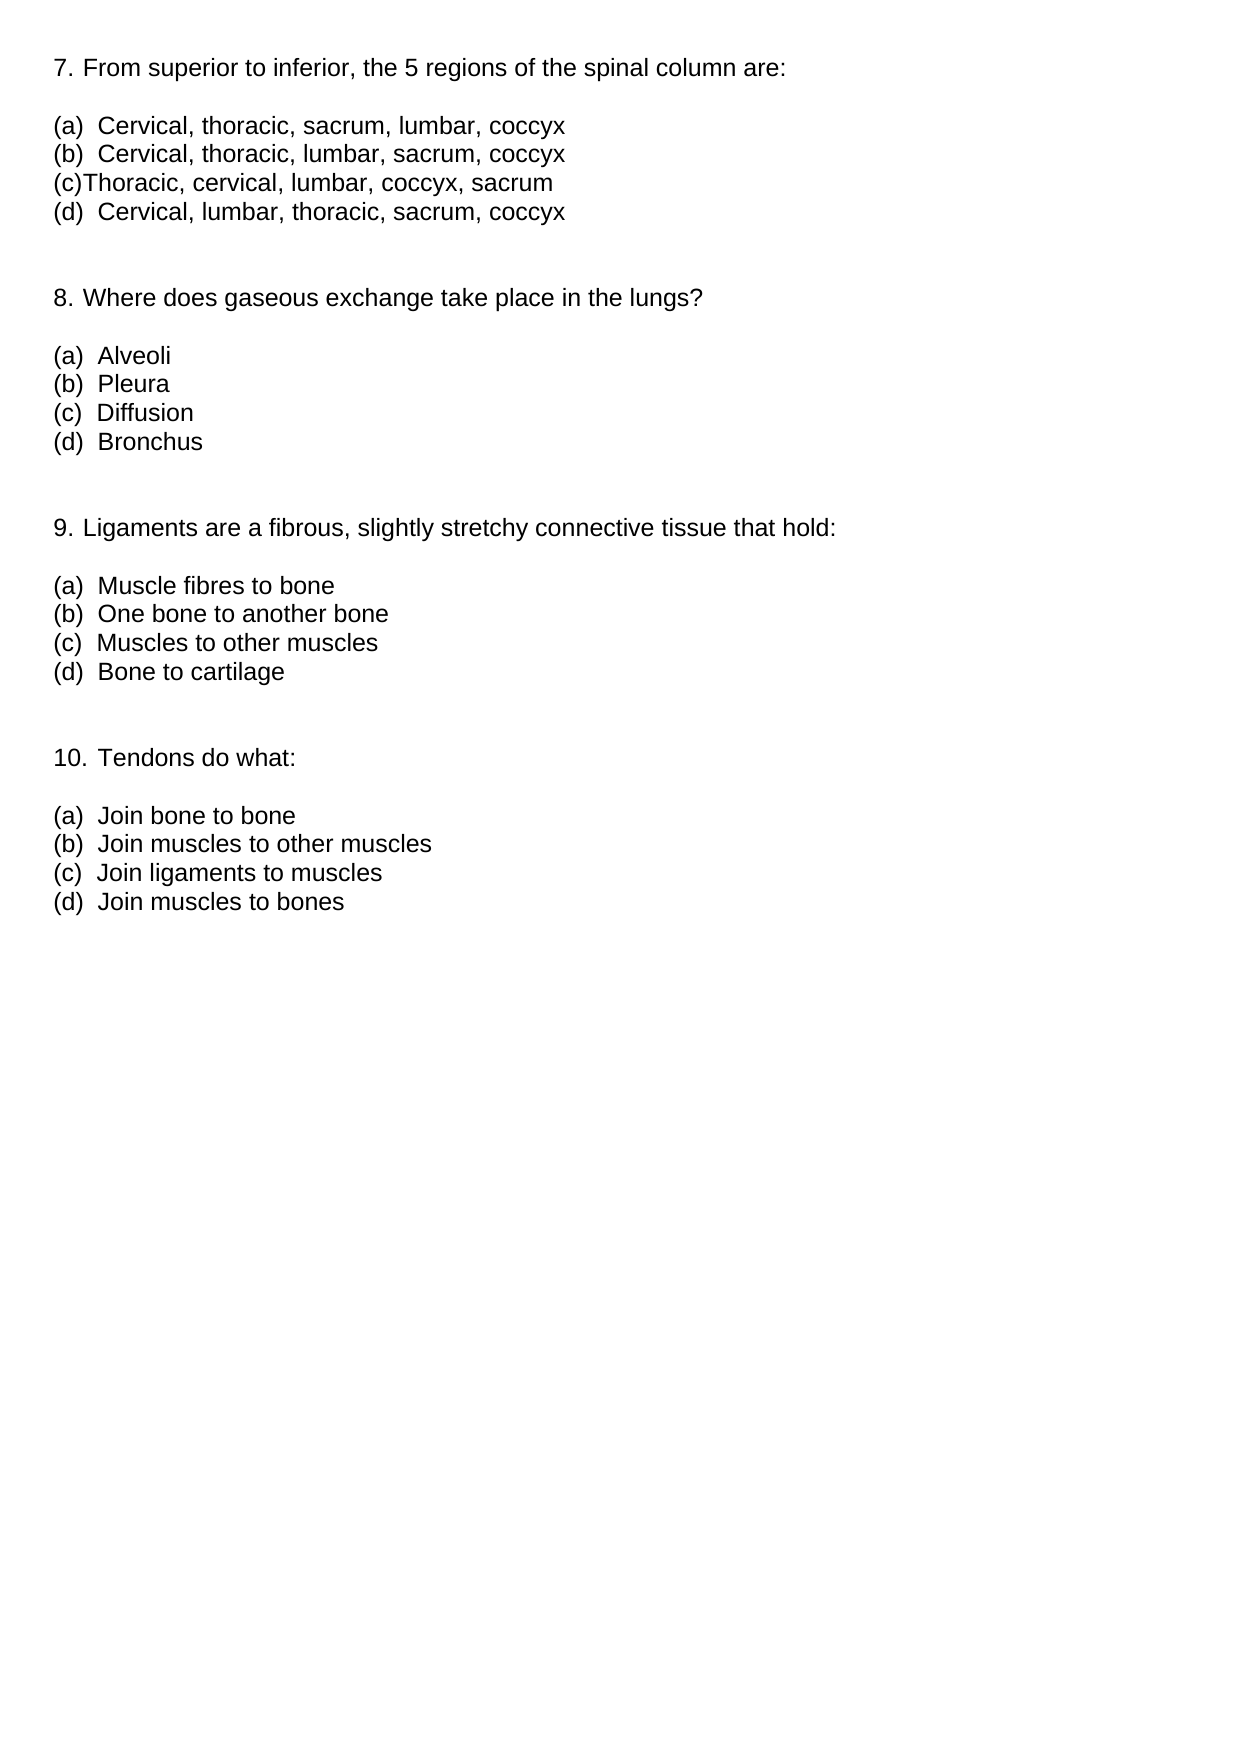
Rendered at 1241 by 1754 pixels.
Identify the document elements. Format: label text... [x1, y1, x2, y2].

list Join bone to bone [53, 801, 1187, 829]
list Join ligaments to muscles [53, 858, 1187, 887]
list Thoracic, cervical, lumbar, coccyx, sacrum [53, 168, 1187, 197]
list Cervical, lumbar, thoracic, sacrum, coccyx [53, 197, 1187, 226]
list Where does gaseous exchange take place in the lungs? [53, 283, 1187, 312]
list Pleura [53, 369, 1187, 398]
list Join muscles to other muscles [53, 829, 1187, 858]
list From superior to inferior, the 5 regions of the spinal column are: [53, 53, 1187, 82]
list Muscles to other muscles [53, 628, 1187, 657]
list Bronchus [53, 427, 1187, 456]
list Tendons do what: [53, 743, 1187, 772]
list Muscle fibres to bone [53, 571, 1187, 599]
list Cervical, thoracic, lumbar, sacrum, coccyx [53, 139, 1187, 168]
list Alveoli [53, 341, 1187, 369]
list Diffusion [53, 398, 1187, 427]
list Ligaments are a fibrous, slightly stretchy connective tissue that hold: [53, 513, 1187, 542]
list Join muscles to bones [53, 887, 1187, 916]
list Bone to cartilage [53, 657, 1187, 686]
list Cervical, thoracic, sacrum, lumbar, coccyx [53, 111, 1187, 139]
list One bone to another bone [53, 599, 1187, 628]
